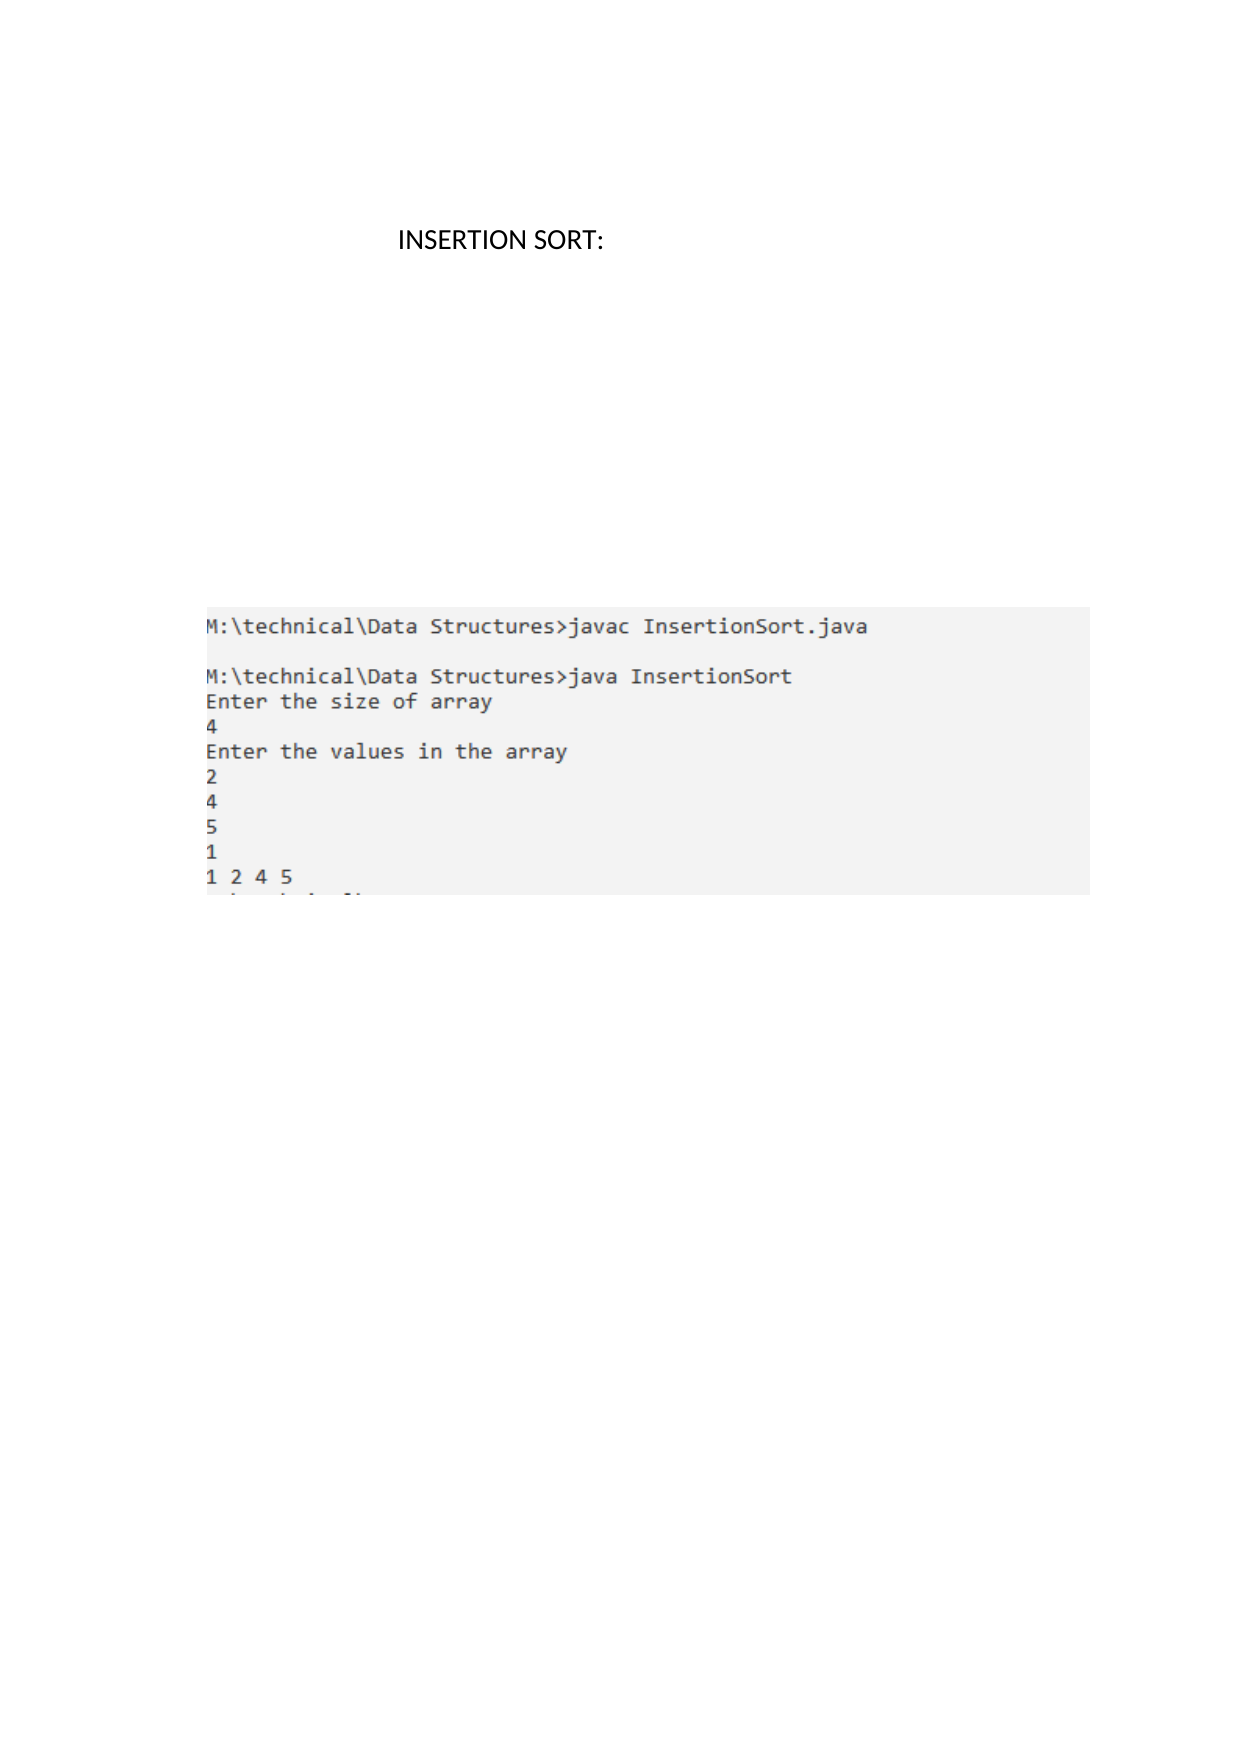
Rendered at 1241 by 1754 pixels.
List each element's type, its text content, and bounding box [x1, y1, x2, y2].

text INSERTION SORT: [148, 221, 1092, 257]
picture [207, 607, 1090, 895]
